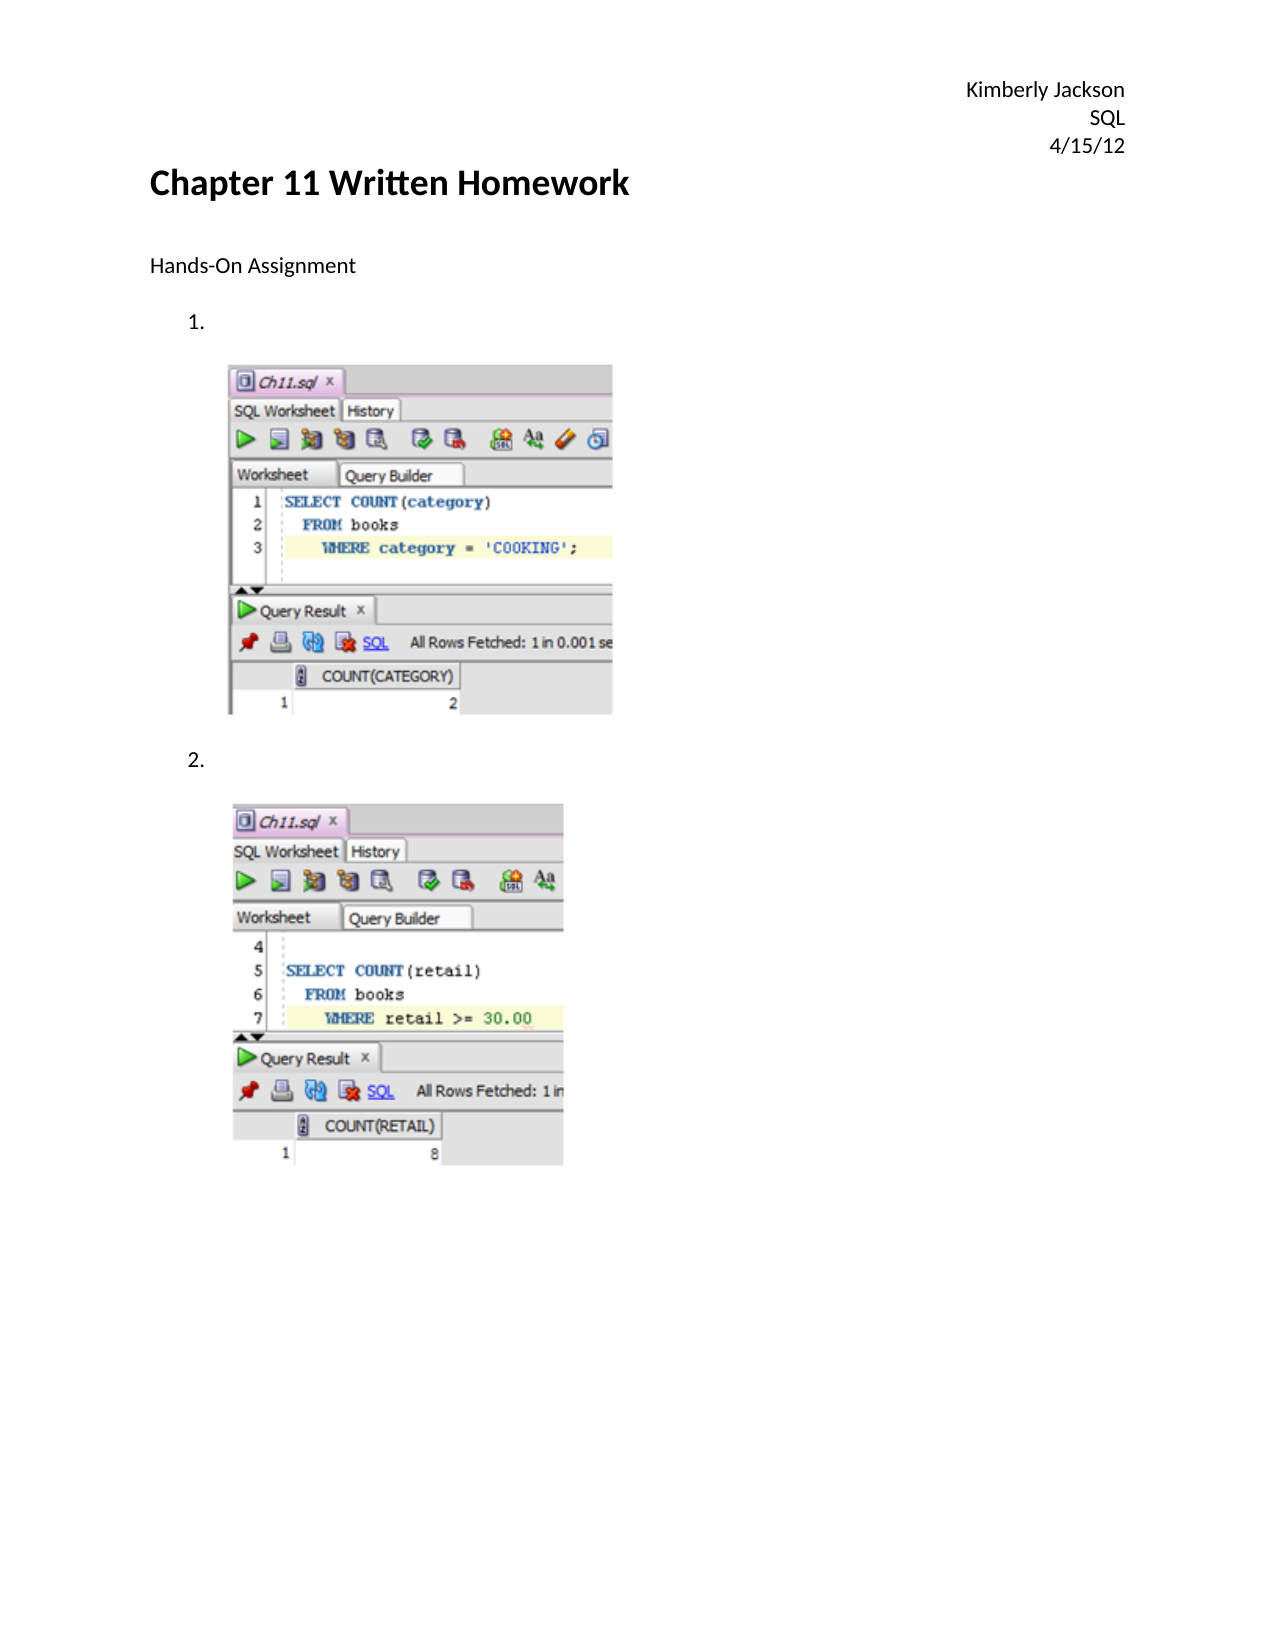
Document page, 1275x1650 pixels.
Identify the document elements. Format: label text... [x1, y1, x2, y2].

text Chapter 11 Written Homework [150, 159, 1125, 205]
text Hands-On Assignment [150, 251, 1125, 279]
picture [225, 362, 616, 718]
picture [230, 801, 567, 1169]
